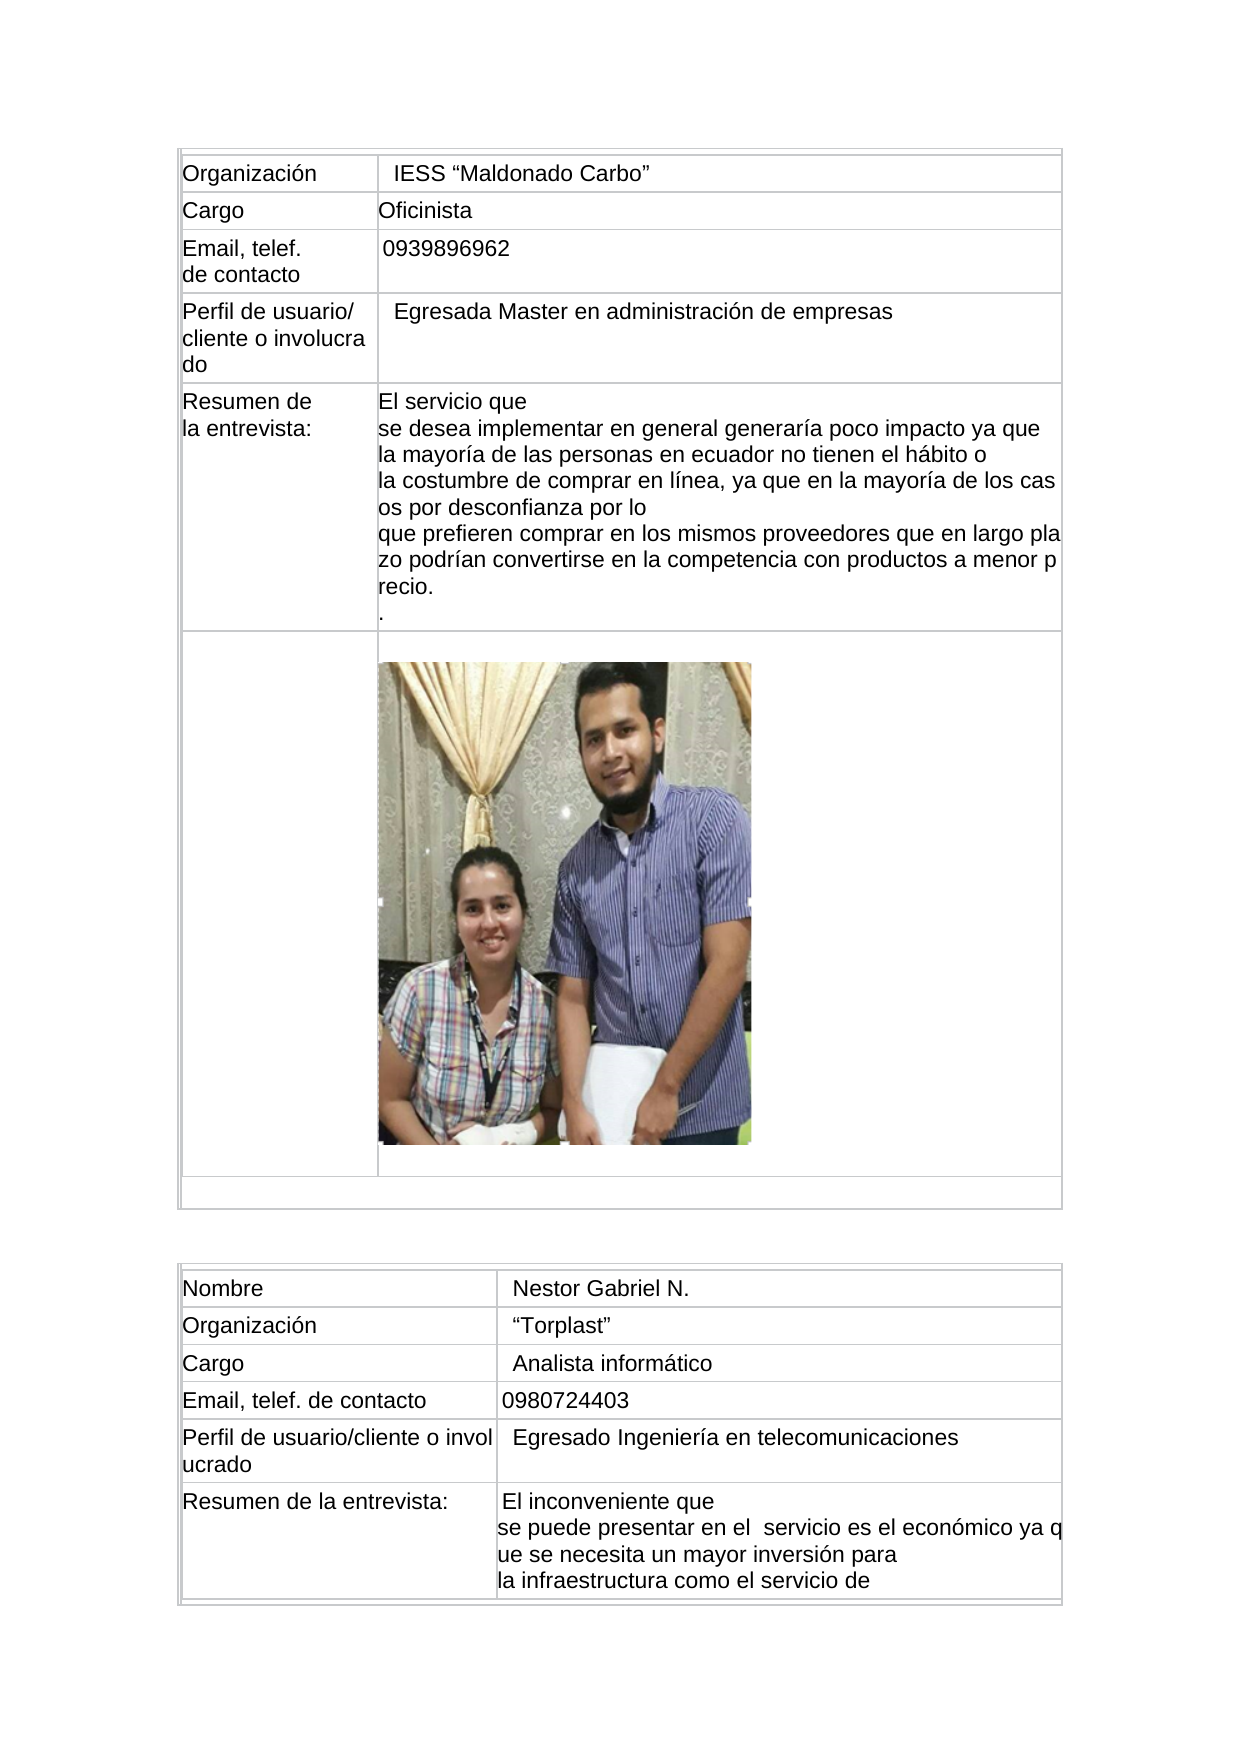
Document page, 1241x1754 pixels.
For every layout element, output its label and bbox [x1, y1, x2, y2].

table_header [183, 384, 377, 630]
table_header [182, 1264, 1061, 1269]
table_header [498, 1308, 1061, 1344]
table_header [183, 1483, 496, 1598]
table_header [182, 149, 1061, 154]
table_header [183, 193, 377, 229]
table_header [379, 294, 1061, 382]
table_header [379, 230, 1061, 292]
table_header [498, 1345, 1061, 1381]
table_header [183, 1382, 496, 1418]
table_header [183, 1420, 496, 1482]
table_header [183, 1271, 496, 1306]
table_header [183, 1308, 496, 1344]
picture [377, 662, 752, 1145]
table_header [183, 230, 377, 292]
table_header [498, 1382, 1061, 1418]
table_header [498, 1420, 1061, 1482]
table_header [183, 632, 377, 1176]
table_header [498, 1483, 1061, 1598]
table_header [182, 1177, 1061, 1208]
table_header [379, 156, 1061, 191]
table_header [183, 294, 377, 382]
table_header [379, 384, 1061, 630]
table_header [379, 632, 1061, 1176]
table_header [183, 1345, 496, 1381]
table_header [379, 193, 1061, 229]
table_header [182, 1600, 1061, 1604]
table_header [498, 1271, 1061, 1306]
table_header [183, 156, 377, 191]
